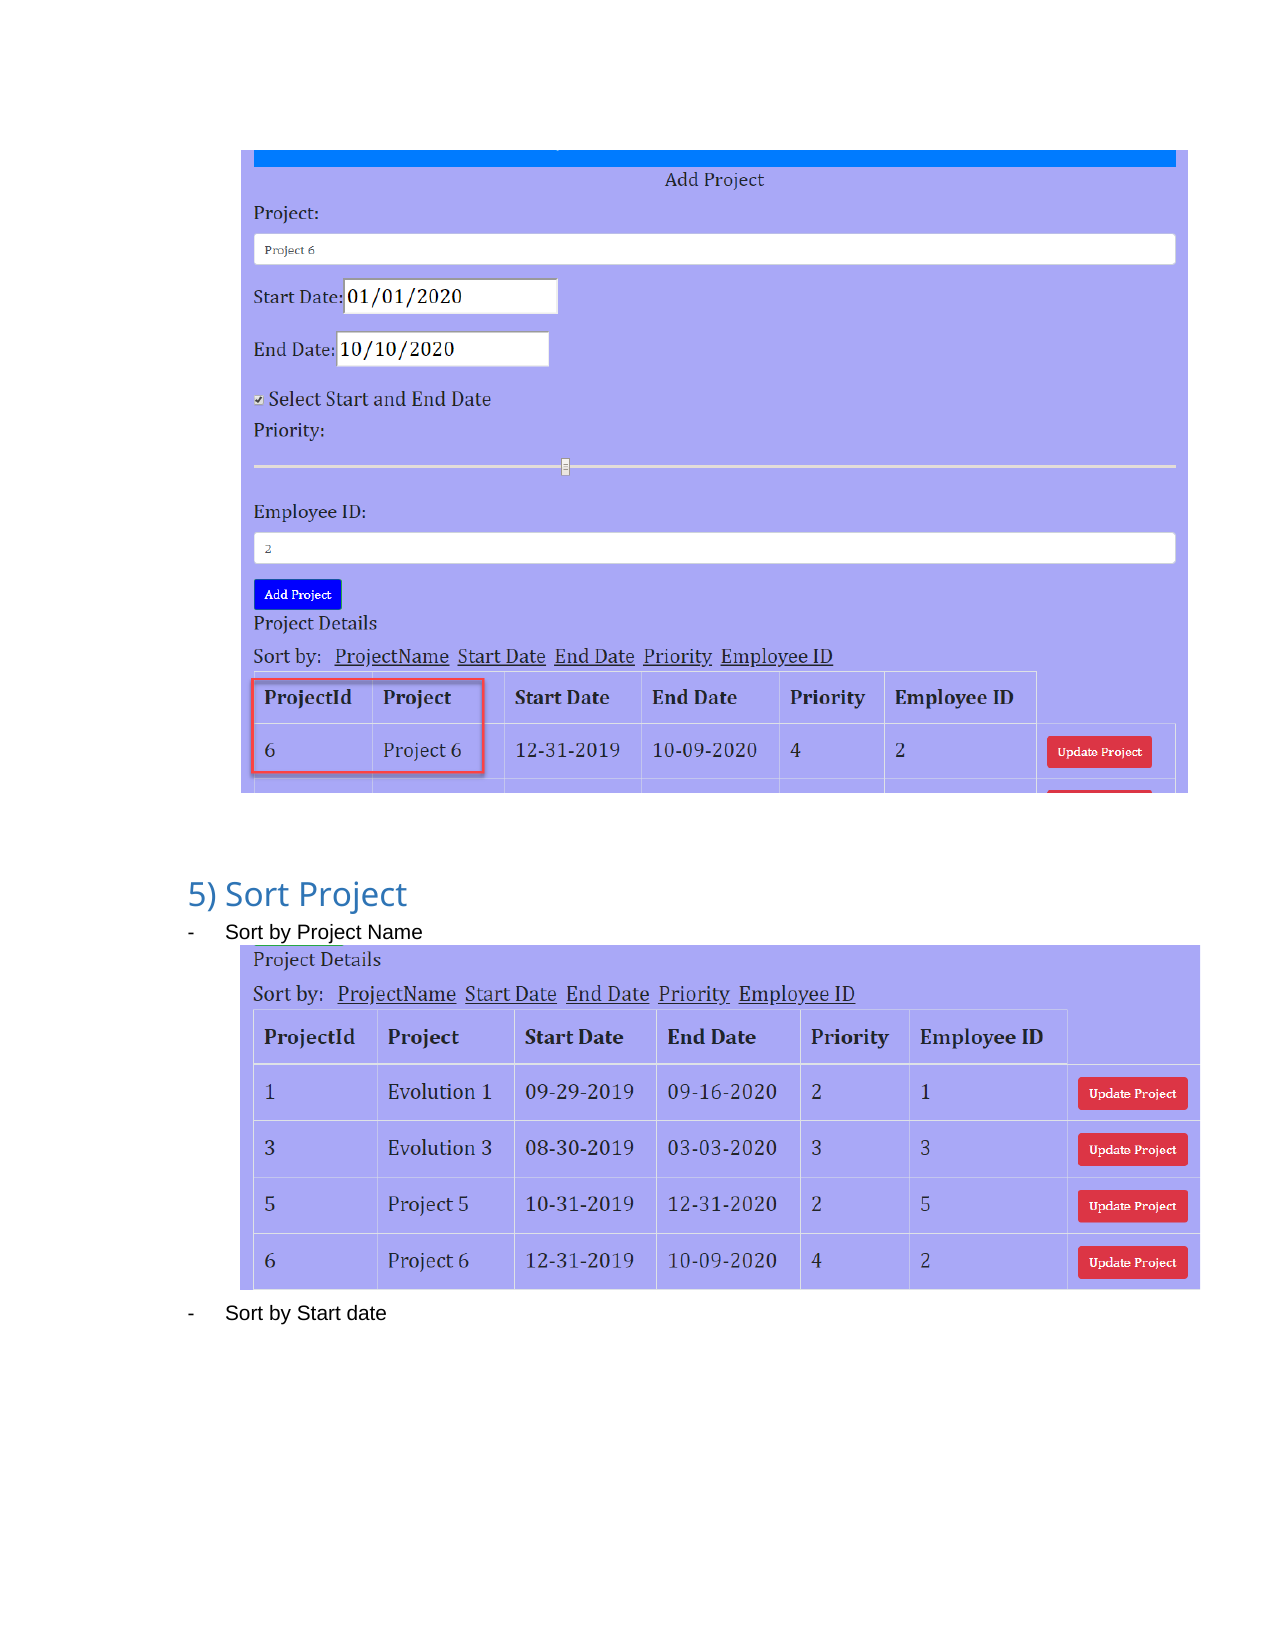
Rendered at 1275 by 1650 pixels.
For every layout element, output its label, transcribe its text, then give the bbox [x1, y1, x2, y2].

picture [225, 945, 1200, 1300]
subtitle Sort Project [187, 871, 1125, 916]
picture [225, 150, 1200, 793]
list Sort by Project Name [187, 920, 1125, 944]
list Sort by Start date [187, 1301, 1125, 1325]
